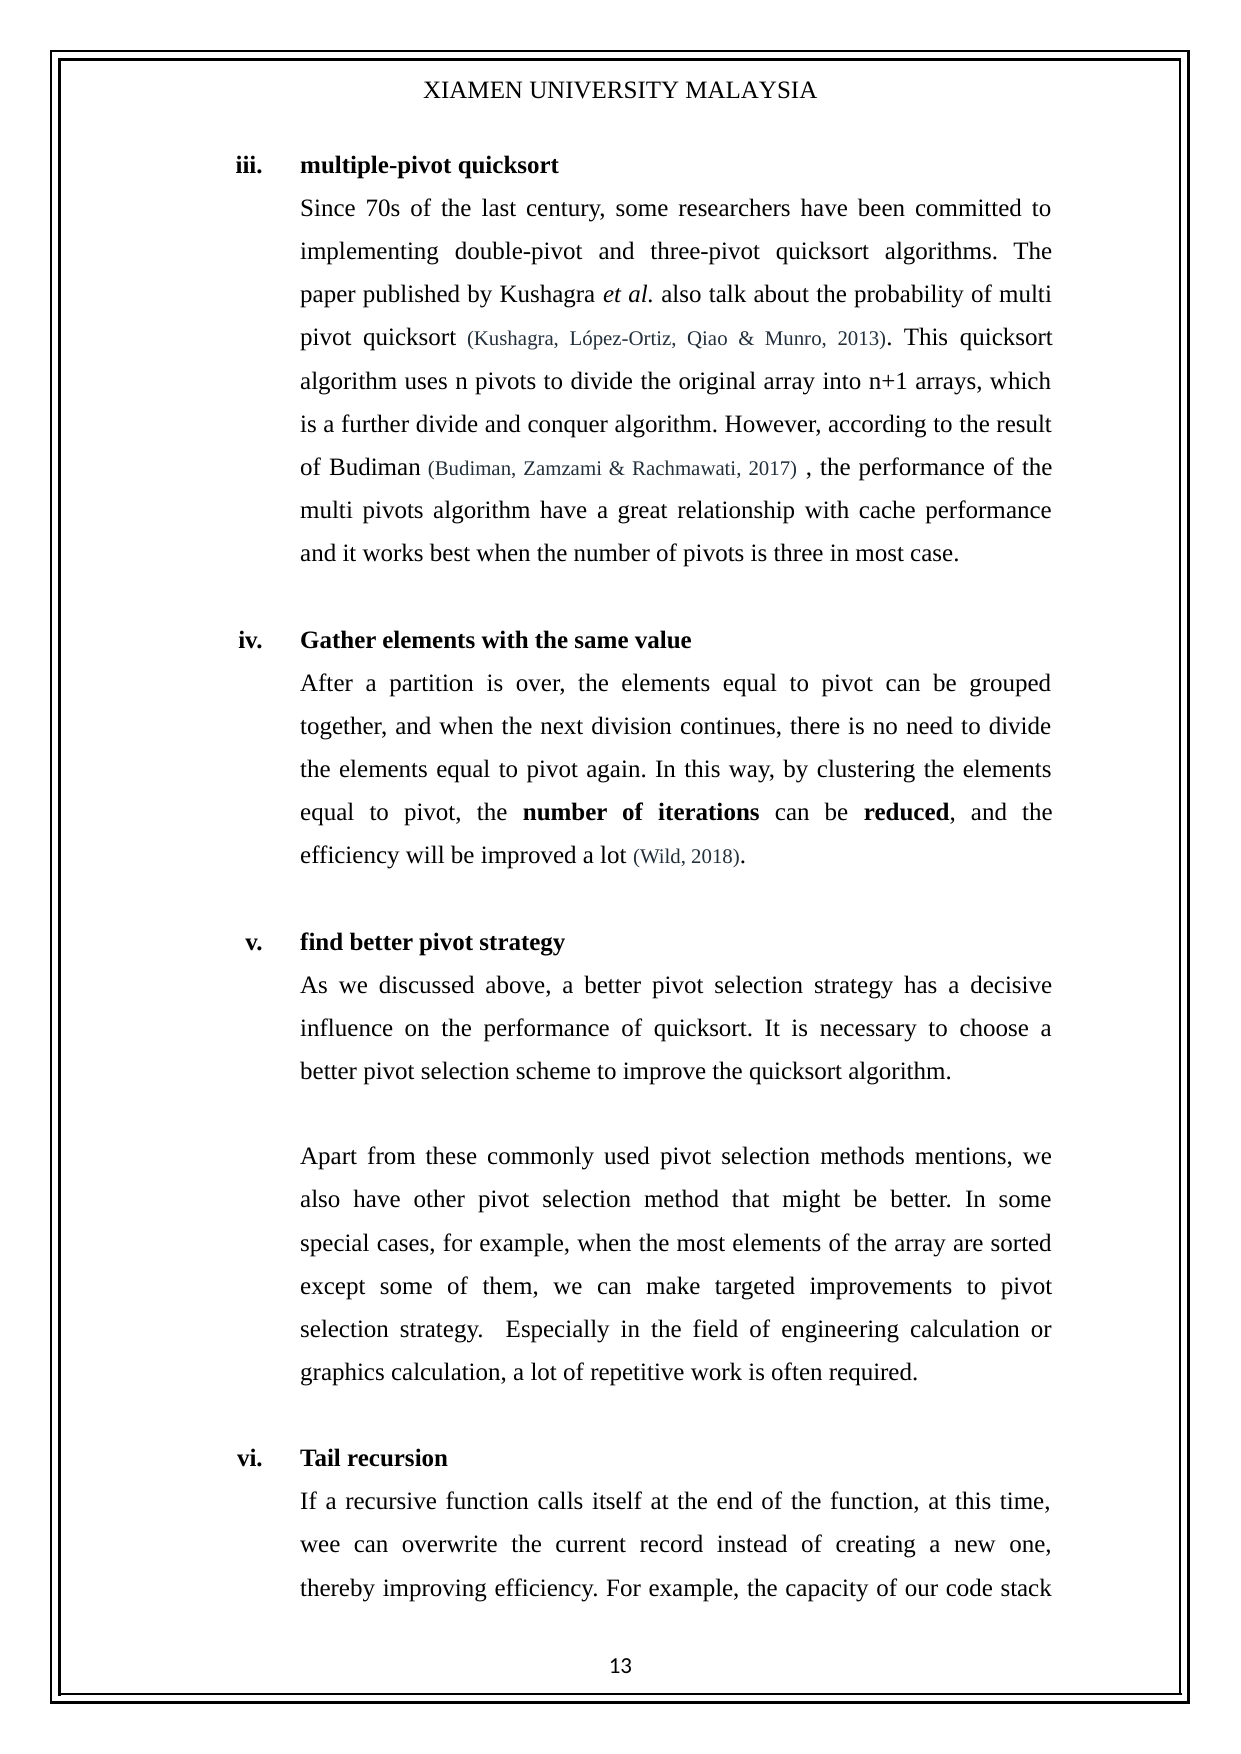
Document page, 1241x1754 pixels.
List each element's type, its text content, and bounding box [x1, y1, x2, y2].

list As we discussed above, a better pivot selection strategy has a decisive influence on the performance of quicksort. It is necessary to choose a better pivot selection scheme to improve the quicksort algorithm. [300, 970, 1053, 1085]
list Tail recursion [262, 1443, 1053, 1472]
list multiple-pivot quicksort [262, 150, 1053, 179]
list Since 70s of the last century, some researchers have been committed to implementing double-pivot and three-pivot quicksort algorithms. The paper published by Kushagra et al. also talk about the probability of multi pivot quicksort (Kushagra, López-Ortiz, Qiao & Munro, 2013). This quicksort algorithm uses n pivots to divide the original array into n+1 arrays, which is a further divide and conquer algorithm. However, according to the result of Budiman (Budiman, Zamzami & Rachmawati, 2017) , the performance of the multi pivots algorithm have a great relationship with cache performance and it works best when the number of pivots is three in most case. [300, 193, 1053, 567]
list After a partition is over, the elements equal to pivot can be grouped together, and when the next division continues, there is no need to divide the elements equal to pivot again. In this way, by clustering the elements equal to pivot, the number of iterations can be reduced, and the efficiency will be improved a lot (Wild, 2018). [300, 668, 1053, 869]
list Apart from these commonly used pivot selection methods mentions, we also have other pivot selection method that might be better. In some special cases, for example, when the most elements of the array are sorted except some of them, we can make targeted improvements to pivot selection strategy. Especially in the field of engineering calculation or graphics calculation, a lot of repetitive work is often required. [300, 1141, 1053, 1386]
list Gather elements with the same value [262, 625, 1053, 653]
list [300, 1486, 1053, 1601]
list find better pivot strategy [262, 927, 1053, 955]
